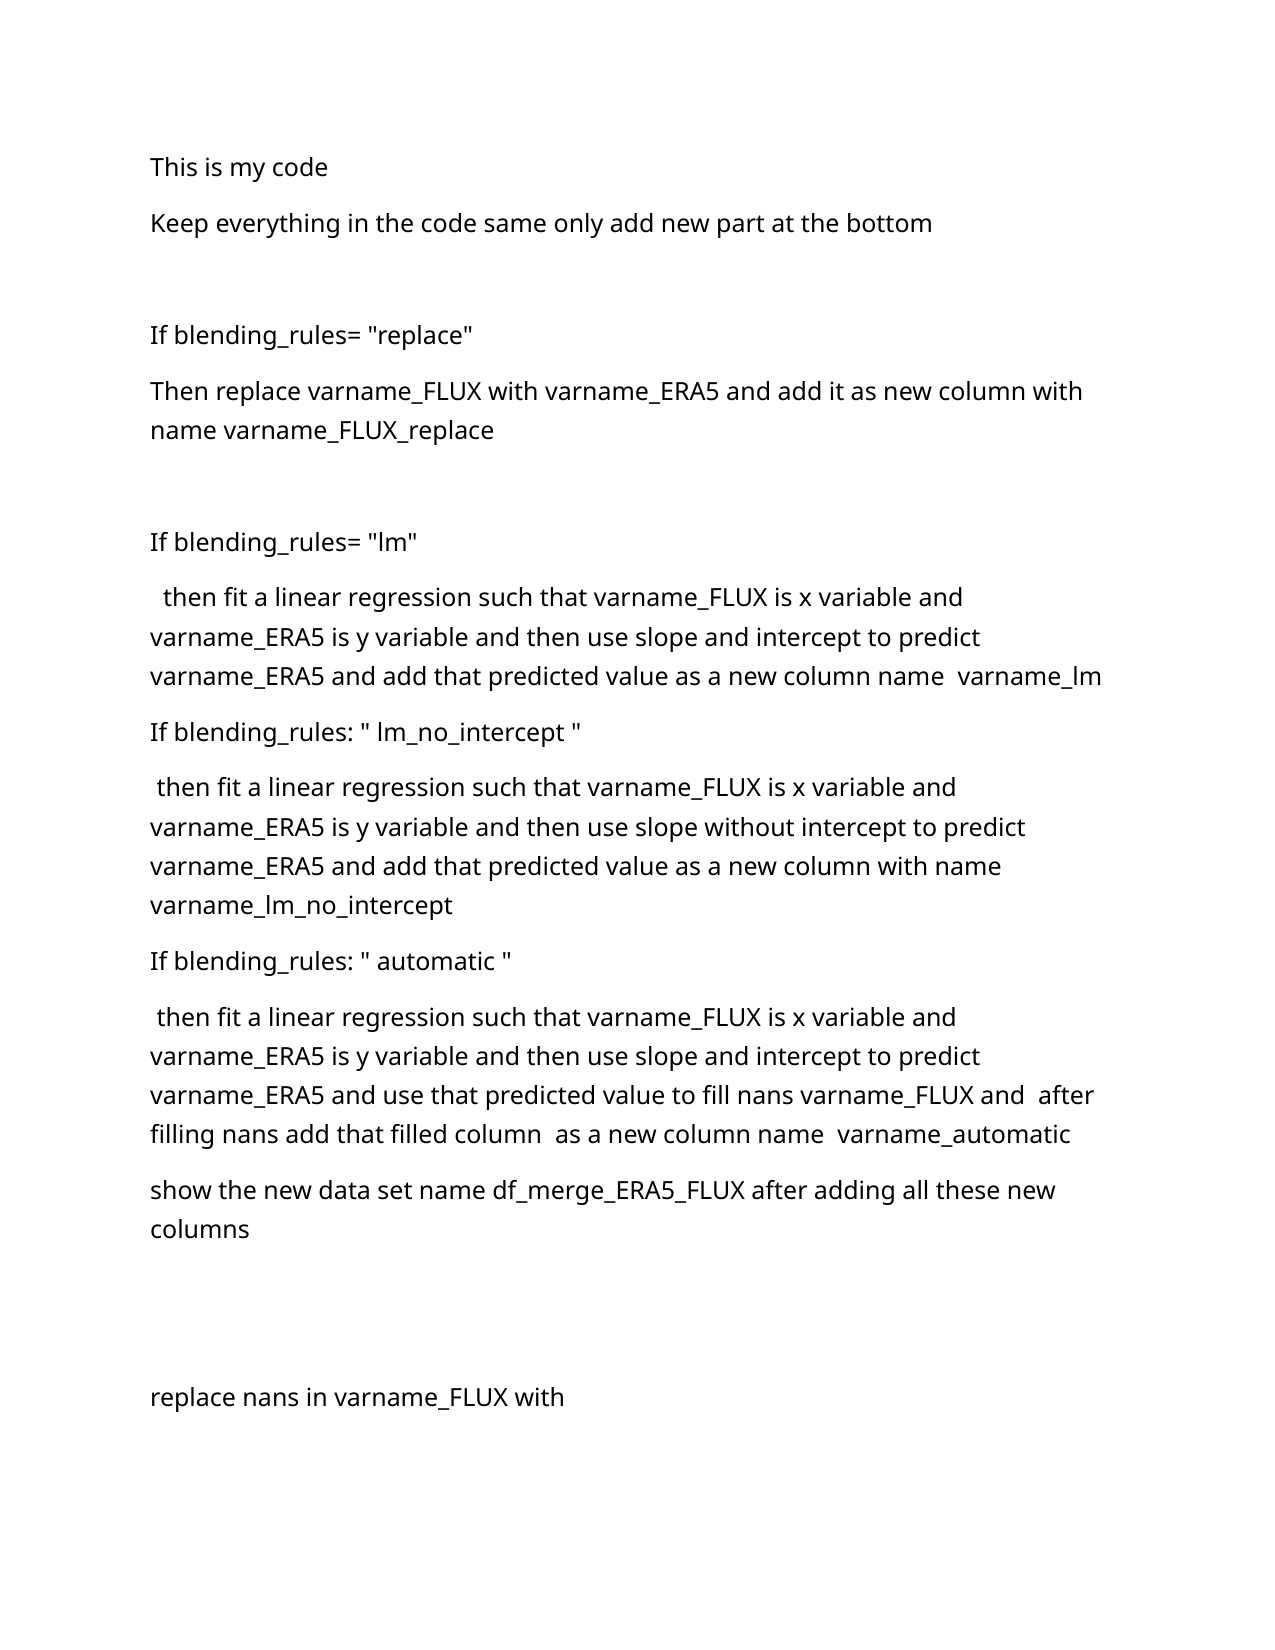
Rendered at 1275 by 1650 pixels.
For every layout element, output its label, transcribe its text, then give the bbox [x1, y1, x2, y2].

text replace nans in varname_FLUX with [150, 1379, 1125, 1413]
text Then replace varname_FLUX with varname_ERA5 and add it as new column with name varname_FLUX_replace [150, 373, 1125, 447]
text If blending_rules= "lm" [150, 524, 1125, 558]
text If blending_rules: " lm_no_intercept " [150, 714, 1125, 748]
text then fit a linear regression such that varname_FLUX is x variable and varname_ERA5 is y variable and then use slope and intercept to predict varname_ERA5 and add that predicted value as a new column name varname_lm [150, 580, 1125, 692]
text Keep everything in the code same only add new part at the bottom [150, 206, 1125, 240]
text then fit a linear regression such that varname_FLUX is x variable and varname_ERA5 is y variable and then use slope and intercept to predict varname_ERA5 and use that predicted value to fill nans varname_FLUX and after filling nans add that filled column as a new column name varname_automatic [150, 999, 1125, 1151]
text This is my code [150, 150, 1125, 184]
text If blending_rules= "replace" [150, 317, 1125, 352]
text show the new data set name df_merge_ERA5_FLUX after adding all these new columns [150, 1172, 1125, 1246]
text If blending_rules: " automatic " [150, 943, 1125, 977]
text then fit a linear regression such that varname_FLUX is x variable and varname_ERA5 is y variable and then use slope without intercept to predict varname_ERA5 and add that predicted value as a new column with name varname_lm_no_intercept [150, 770, 1125, 922]
